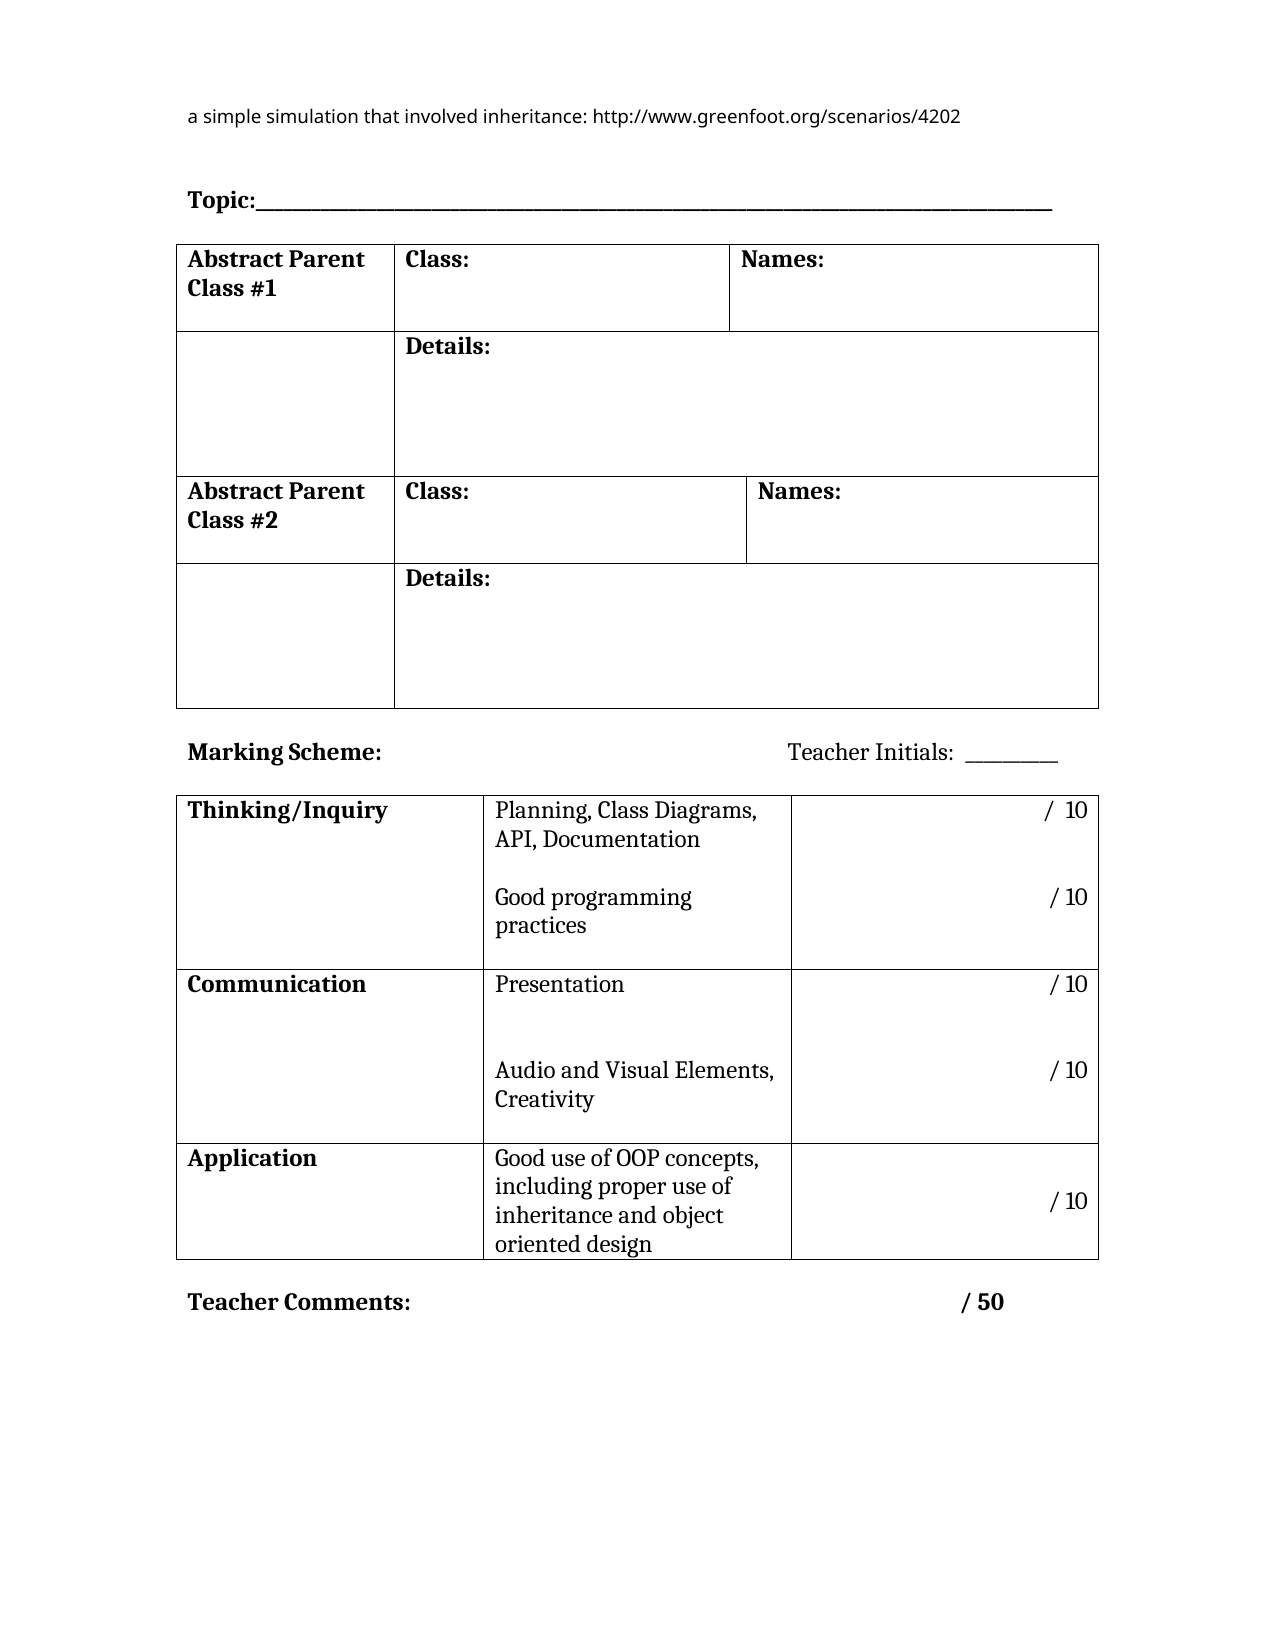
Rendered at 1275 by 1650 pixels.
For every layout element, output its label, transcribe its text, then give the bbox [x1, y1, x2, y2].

text Marking Scheme: Teacher Initials: __________ [187, 738, 1087, 767]
table_header Class: [395, 245, 729, 331]
table_header / 10 / 10 [792, 796, 1098, 969]
table_cell [177, 564, 394, 708]
table_cell Presentation Audio and Visual Elements, Creativity [484, 970, 791, 1142]
table_cell / 10 [792, 1144, 1098, 1258]
table_header Thinking/Inquiry [177, 796, 483, 969]
text Teacher Comments: / 50 [187, 1288, 1087, 1317]
text Topic:______________________________________________________________________________________ [187, 186, 1087, 215]
table_cell Class: [395, 477, 746, 563]
table_cell Good use of OOP concepts, including proper use of inheritance and object oriented design [484, 1144, 791, 1258]
table_cell Names: [747, 477, 1098, 563]
table_cell Details: [395, 564, 1098, 708]
table_cell / 10 / 10 [792, 970, 1098, 1142]
table_header Names: [730, 245, 1098, 331]
table_header Abstract Parent Class #1 [177, 245, 394, 331]
table_cell [177, 332, 394, 476]
table_cell Abstract Parent Class #2 [177, 477, 394, 563]
table_cell Details: [395, 332, 1098, 476]
table_cell Application [177, 1144, 483, 1258]
table_cell Communication [177, 970, 483, 1142]
table_header Planning, Class Diagrams, API, Documentation Good programming practices [484, 796, 791, 969]
